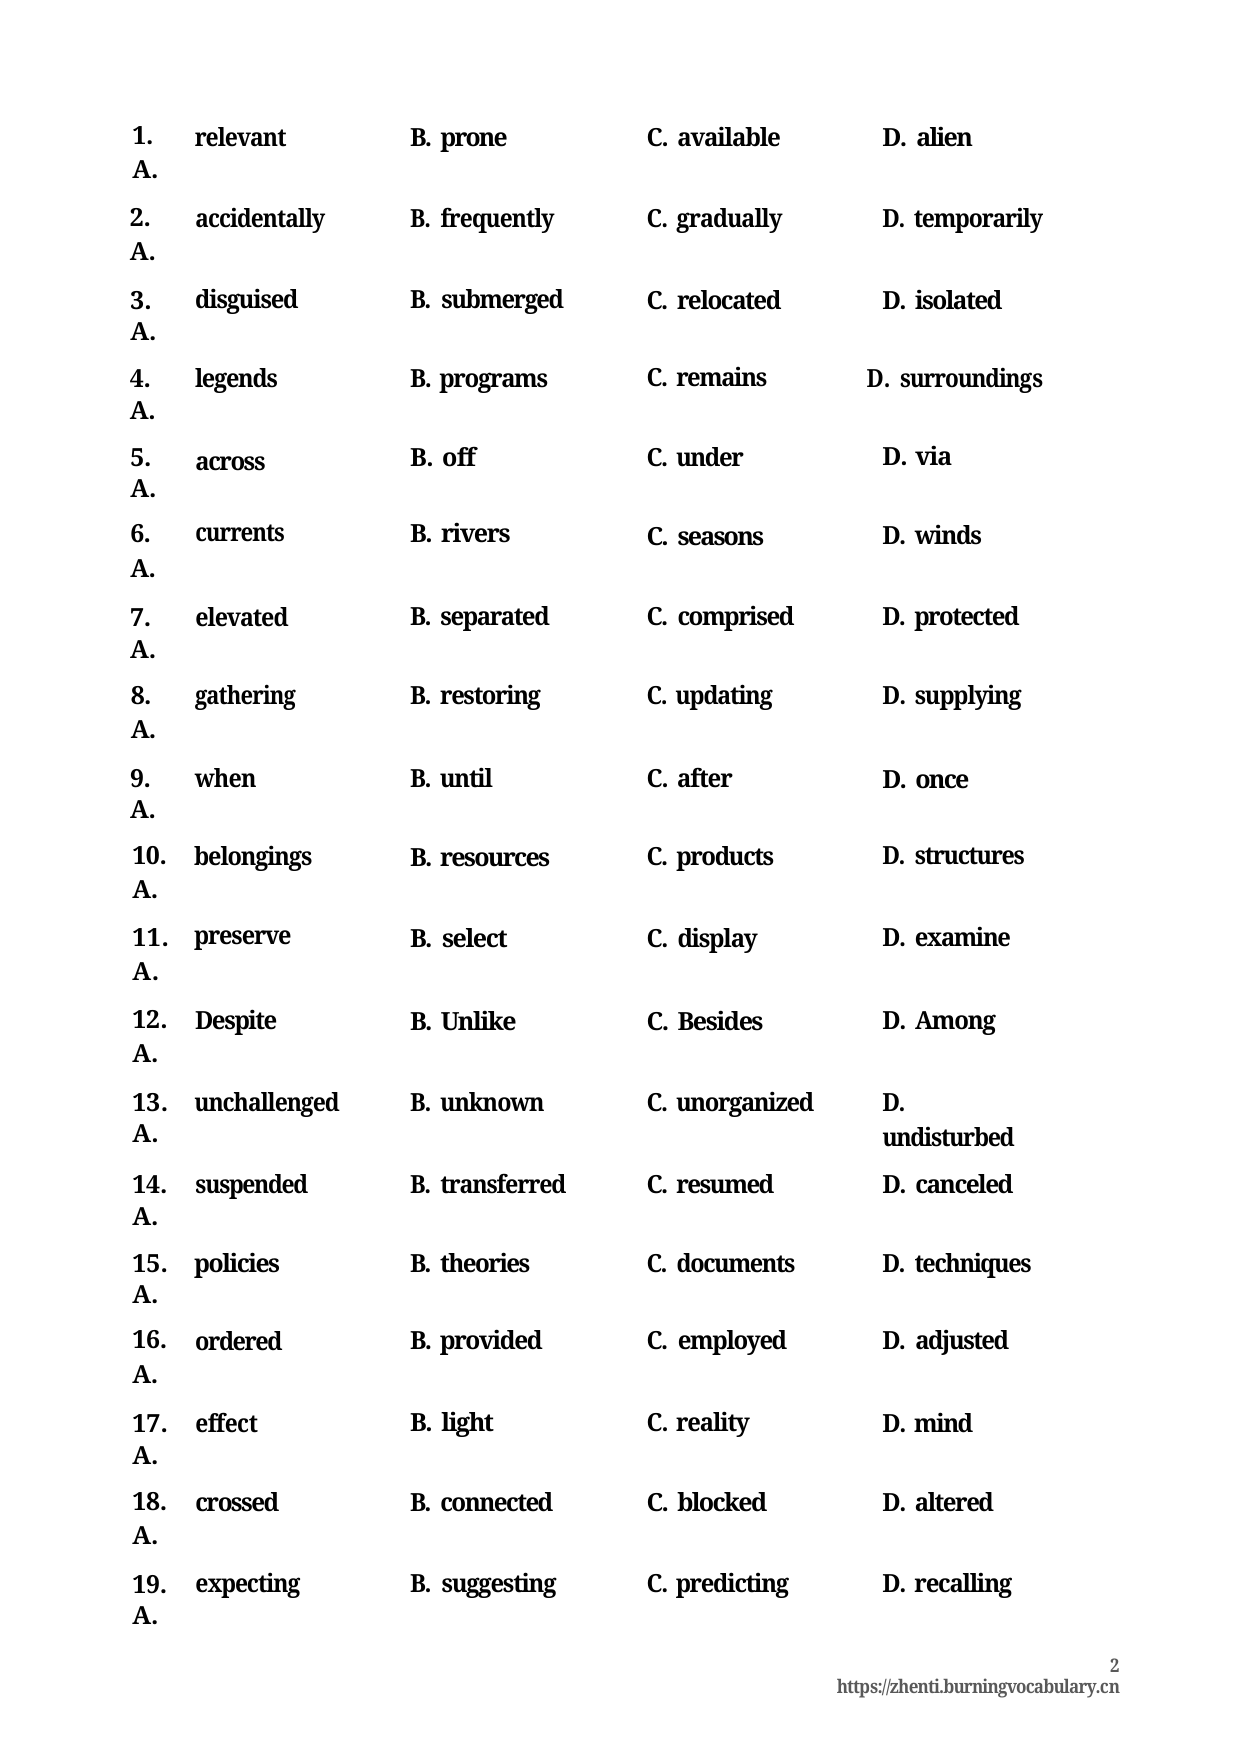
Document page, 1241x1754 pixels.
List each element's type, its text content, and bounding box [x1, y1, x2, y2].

table_cell D. temporarily [840, 188, 1044, 270]
table_cell 11. A. [130, 908, 191, 990]
table_cell legends [191, 348, 369, 427]
table_cell D. altered [840, 1472, 1044, 1554]
table_cell gathering [191, 666, 369, 748]
table_cell crossed [191, 1472, 369, 1554]
table_cell D. isolated [840, 270, 1044, 348]
table_cell B. light [369, 1393, 598, 1472]
table_cell D. protected [840, 587, 1044, 666]
table_cell C. relocated [598, 270, 840, 348]
table_cell C. comprised [598, 587, 840, 666]
table_cell C. predicting [598, 1554, 840, 1632]
table_cell B. frequently [369, 188, 598, 270]
table_cell suspended [191, 1154, 369, 1233]
table_cell D. adjusted [840, 1311, 1044, 1393]
table_cell B. unknown [369, 1072, 598, 1154]
table_cell C. Besides [598, 990, 840, 1072]
table_cell ordered [191, 1311, 369, 1393]
table_cell C. documents [598, 1233, 840, 1311]
table_cell 4. A. [130, 348, 191, 427]
table_cell B. rivers [369, 505, 598, 587]
table_cell C. products [598, 826, 840, 908]
table_cell B. resources [369, 826, 598, 908]
table_cell C. unorganized [598, 1072, 840, 1154]
table_cell C. reality [598, 1393, 840, 1472]
table_cell 17. A. [130, 1393, 191, 1472]
table_cell B. suggesting [369, 1554, 598, 1632]
table_cell C. after [598, 748, 840, 826]
table_cell C. updating [598, 666, 840, 748]
table_cell 15. A. [130, 1233, 191, 1311]
table_cell C. blocked [598, 1472, 840, 1554]
table_cell D. techniques [840, 1233, 1044, 1311]
table_cell 16. A. [130, 1311, 191, 1393]
table_header C. available [598, 120, 840, 188]
table_cell 13. A. [130, 1072, 191, 1154]
table_cell B. until [369, 748, 598, 826]
table_cell D. via [840, 427, 1044, 504]
table_cell 19. A. [130, 1554, 191, 1632]
table_cell B. Unlike [369, 990, 598, 1072]
table_cell B. select [369, 908, 598, 990]
table_cell C. gradually [598, 188, 840, 270]
table_cell D. undisturbed [840, 1072, 1044, 1154]
table_cell 6. A. [130, 505, 191, 587]
table_cell 2. A. [130, 188, 191, 270]
table_cell C. employed [598, 1311, 840, 1393]
table_cell 7. A. [130, 587, 191, 666]
table_cell B. theories [369, 1233, 598, 1311]
table_header B. prone [369, 120, 598, 188]
table_cell D. mind [840, 1393, 1044, 1472]
table_cell C. remains [598, 348, 840, 427]
table_cell D. supplying [840, 666, 1044, 748]
table_cell 3. A. [130, 270, 191, 348]
table_cell expecting [191, 1554, 369, 1632]
table_cell 18. A. [130, 1472, 191, 1554]
table_cell 8. A. [130, 666, 191, 748]
table_cell currents [191, 505, 369, 587]
table_cell D. surroundings [840, 348, 1044, 427]
table_cell belongings [191, 826, 369, 908]
table_cell C. under [598, 427, 840, 504]
table_cell C. display [598, 908, 840, 990]
table_cell D. examine [840, 908, 1044, 990]
table_cell C. resumed [598, 1154, 840, 1233]
table_cell disguised [191, 270, 369, 348]
table_cell when [191, 748, 369, 826]
table_cell B. transferred [369, 1154, 598, 1233]
table_cell 9. A. [130, 748, 191, 826]
table_cell B. submerged [369, 270, 598, 348]
table_cell preserve [191, 908, 369, 990]
table_header relevant [191, 120, 369, 188]
table_cell 14. A. [130, 1154, 191, 1233]
table_cell effect [191, 1393, 369, 1472]
table_cell D. Among [840, 990, 1044, 1072]
table_header D. alien [840, 120, 1044, 188]
table_cell policies [191, 1233, 369, 1311]
table_cell accidentally [191, 188, 369, 270]
table_cell Despite [191, 990, 369, 1072]
table_header 1. A. [130, 120, 191, 188]
table_cell B. separated [369, 587, 598, 666]
table_cell B. programs [369, 348, 598, 427]
table_cell D. winds [840, 505, 1044, 587]
table_cell B. connected [369, 1472, 598, 1554]
table_cell 12. A. [130, 990, 191, 1072]
table_cell B. provided [369, 1311, 598, 1393]
table_cell B. restoring [369, 666, 598, 748]
table_cell 5. A. [130, 427, 191, 504]
table_cell unchallenged [191, 1072, 369, 1154]
table_cell D. recalling [840, 1554, 1044, 1632]
table_cell D. once [840, 748, 1044, 826]
table_cell D. canceled [840, 1154, 1044, 1233]
table_cell C. seasons [598, 505, 840, 587]
table_cell D. structures [840, 826, 1044, 908]
table_cell 10. A. [130, 826, 191, 908]
table_cell across [191, 427, 369, 504]
table_cell elevated [191, 587, 369, 666]
table_cell B. off [369, 427, 598, 504]
